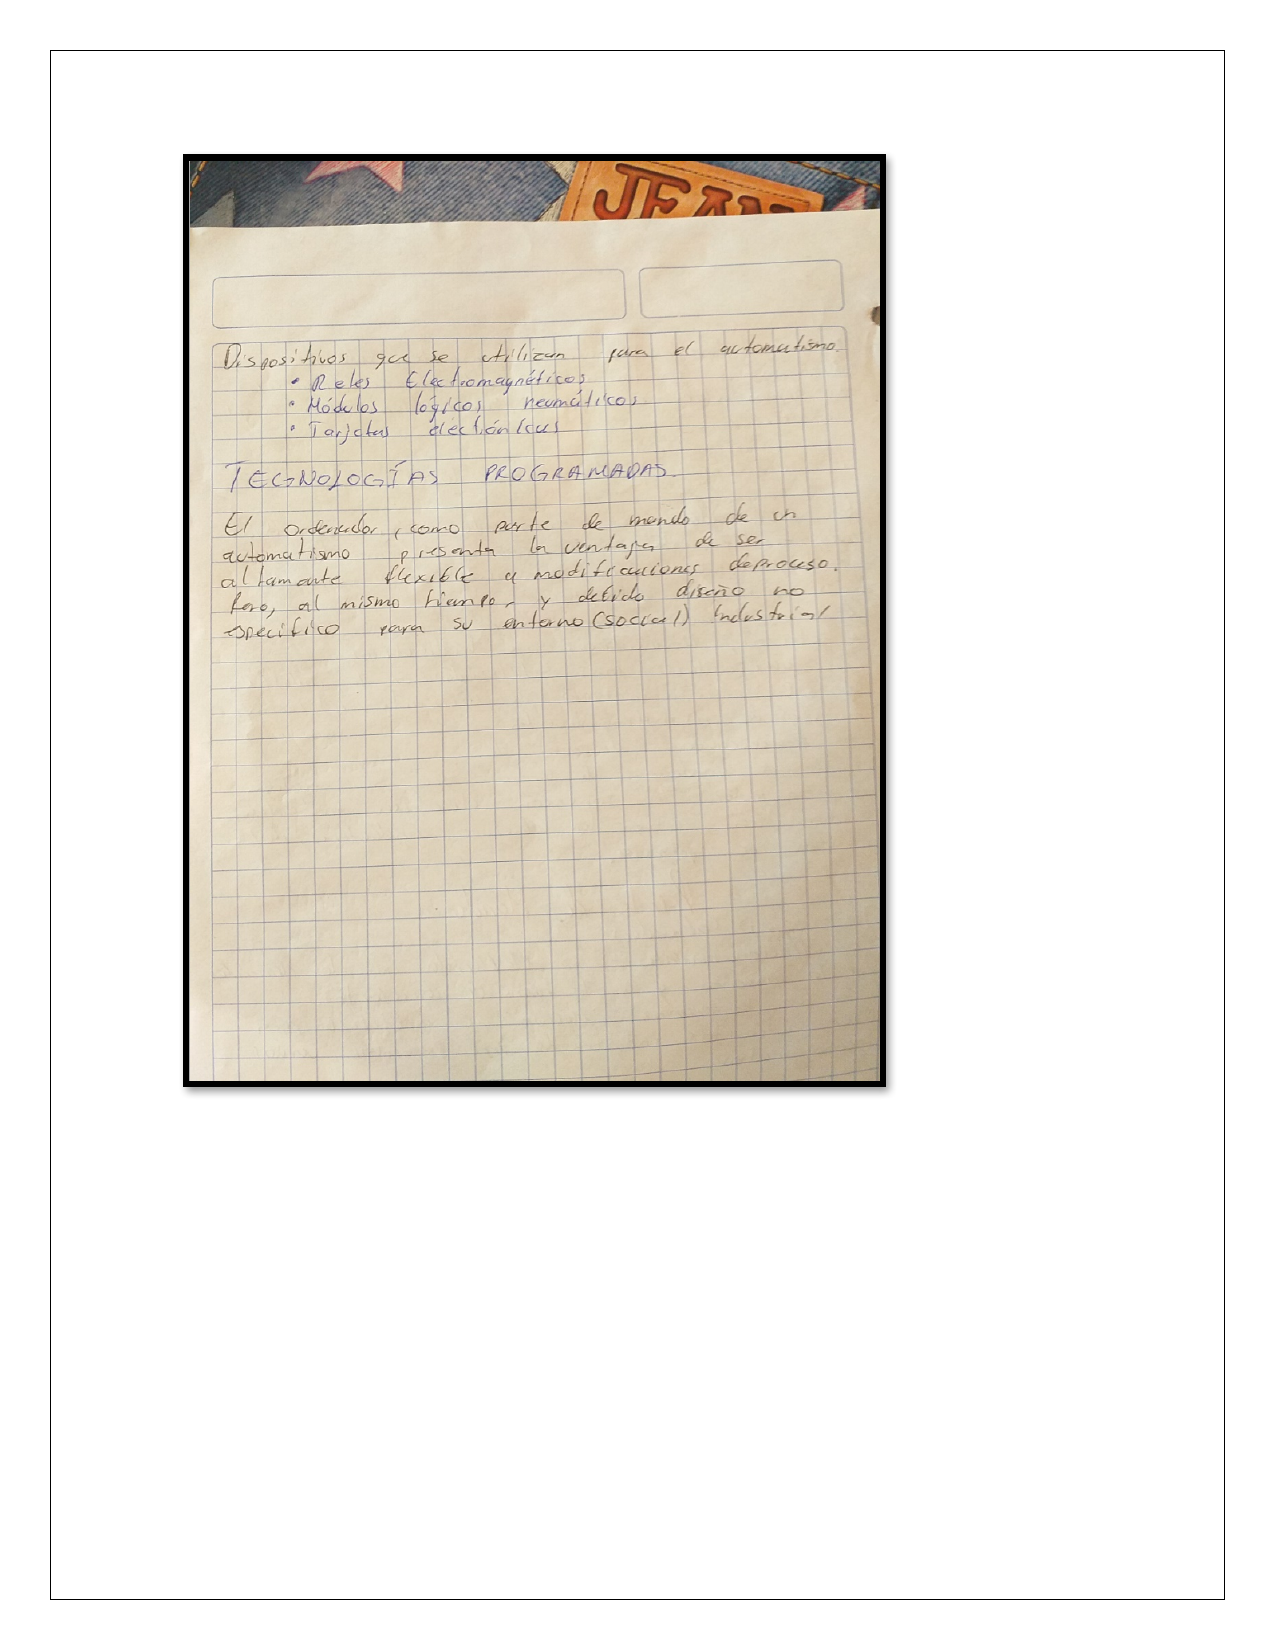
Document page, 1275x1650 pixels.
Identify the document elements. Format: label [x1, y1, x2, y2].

picture [190, 162, 880, 1081]
